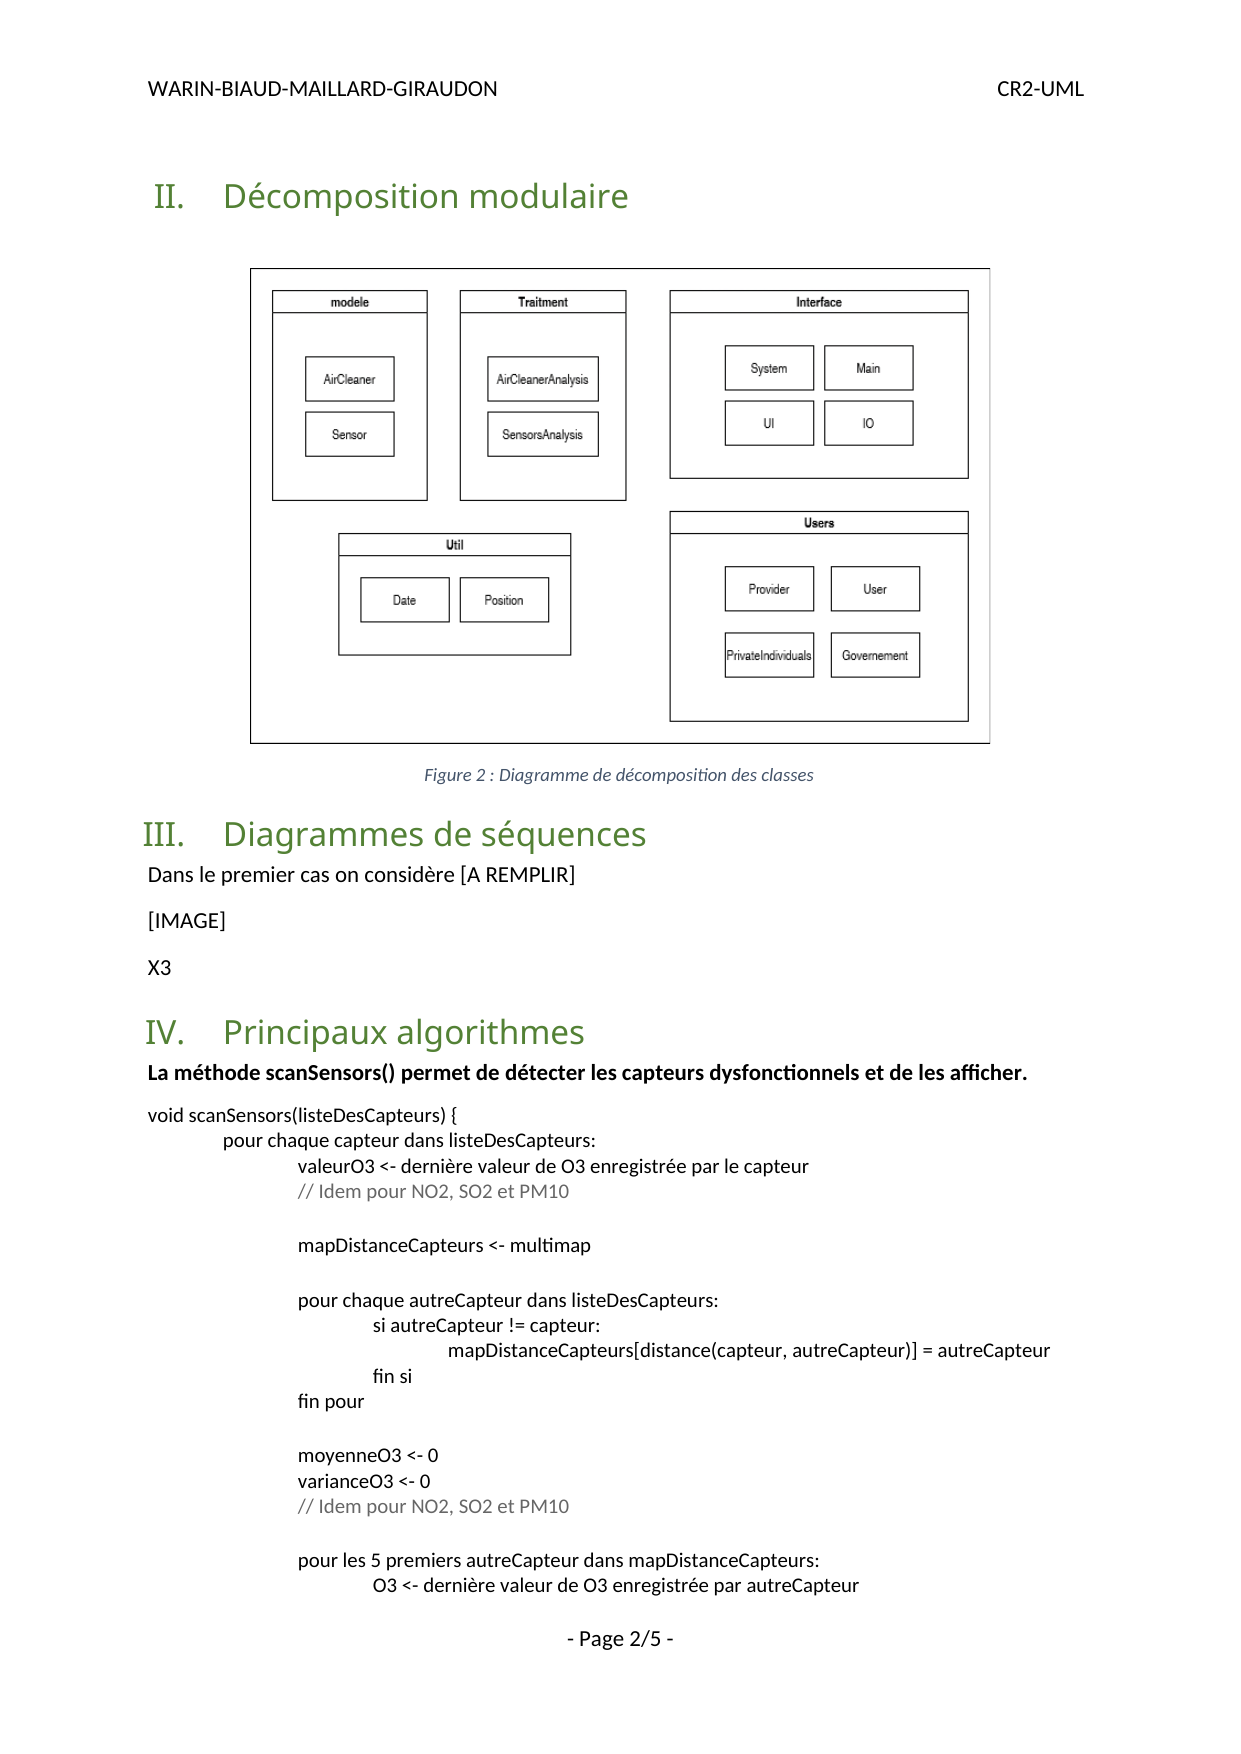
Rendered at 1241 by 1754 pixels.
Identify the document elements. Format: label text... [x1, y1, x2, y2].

text mapDistanceCapteurs[distance(capteur, autreCapteur)] = autreCapteur [148, 1338, 1093, 1363]
text Dans le premier cas on considère [A REMPLIR] [148, 860, 1093, 888]
subtitle Principaux algorithmes [185, 1009, 1093, 1054]
text mapDistanceCapteurs <- multimap [148, 1233, 1093, 1258]
text valeurO3 <- dernière valeur de O3 enregistrée par le capteur [148, 1153, 1093, 1178]
picture [250, 268, 991, 744]
text varianceO3 <- 0 [148, 1468, 1093, 1493]
text moyenneO3 <- 0 [148, 1443, 1093, 1468]
text X3 [148, 953, 1093, 981]
text La méthode scanSensors() permet de détecter les capteurs dysfonctionnels et de les afficher. [148, 1058, 1093, 1086]
text pour chaque autreCapteur dans listeDesCapteurs: [148, 1287, 1093, 1312]
subtitle Décomposition modulaire [185, 173, 1093, 218]
text pour chaque capteur dans listeDesCapteurs: [148, 1128, 1093, 1153]
text O3 <- dernière valeur de O3 enregistrée par autreCapteur [148, 1572, 1093, 1598]
text // Idem pour NO2, SO2 et PM10 [148, 1178, 1093, 1204]
text [IMAGE] [148, 907, 1093, 934]
text // Idem pour NO2, SO2 et PM10 [148, 1493, 1093, 1519]
text void scanSensors(listeDesCapteurs) { [148, 1102, 1093, 1128]
text fin si [148, 1363, 1093, 1388]
subtitle Diagrammes de séquences [185, 811, 1093, 856]
text Figure 2 : Diagramme de décomposition des classes [148, 763, 1093, 786]
text fin pour [148, 1388, 1093, 1414]
text pour les 5 premiers autreCapteur dans mapDistanceCapteurs: [148, 1547, 1093, 1572]
text si autreCapteur != capteur: [148, 1312, 1093, 1338]
